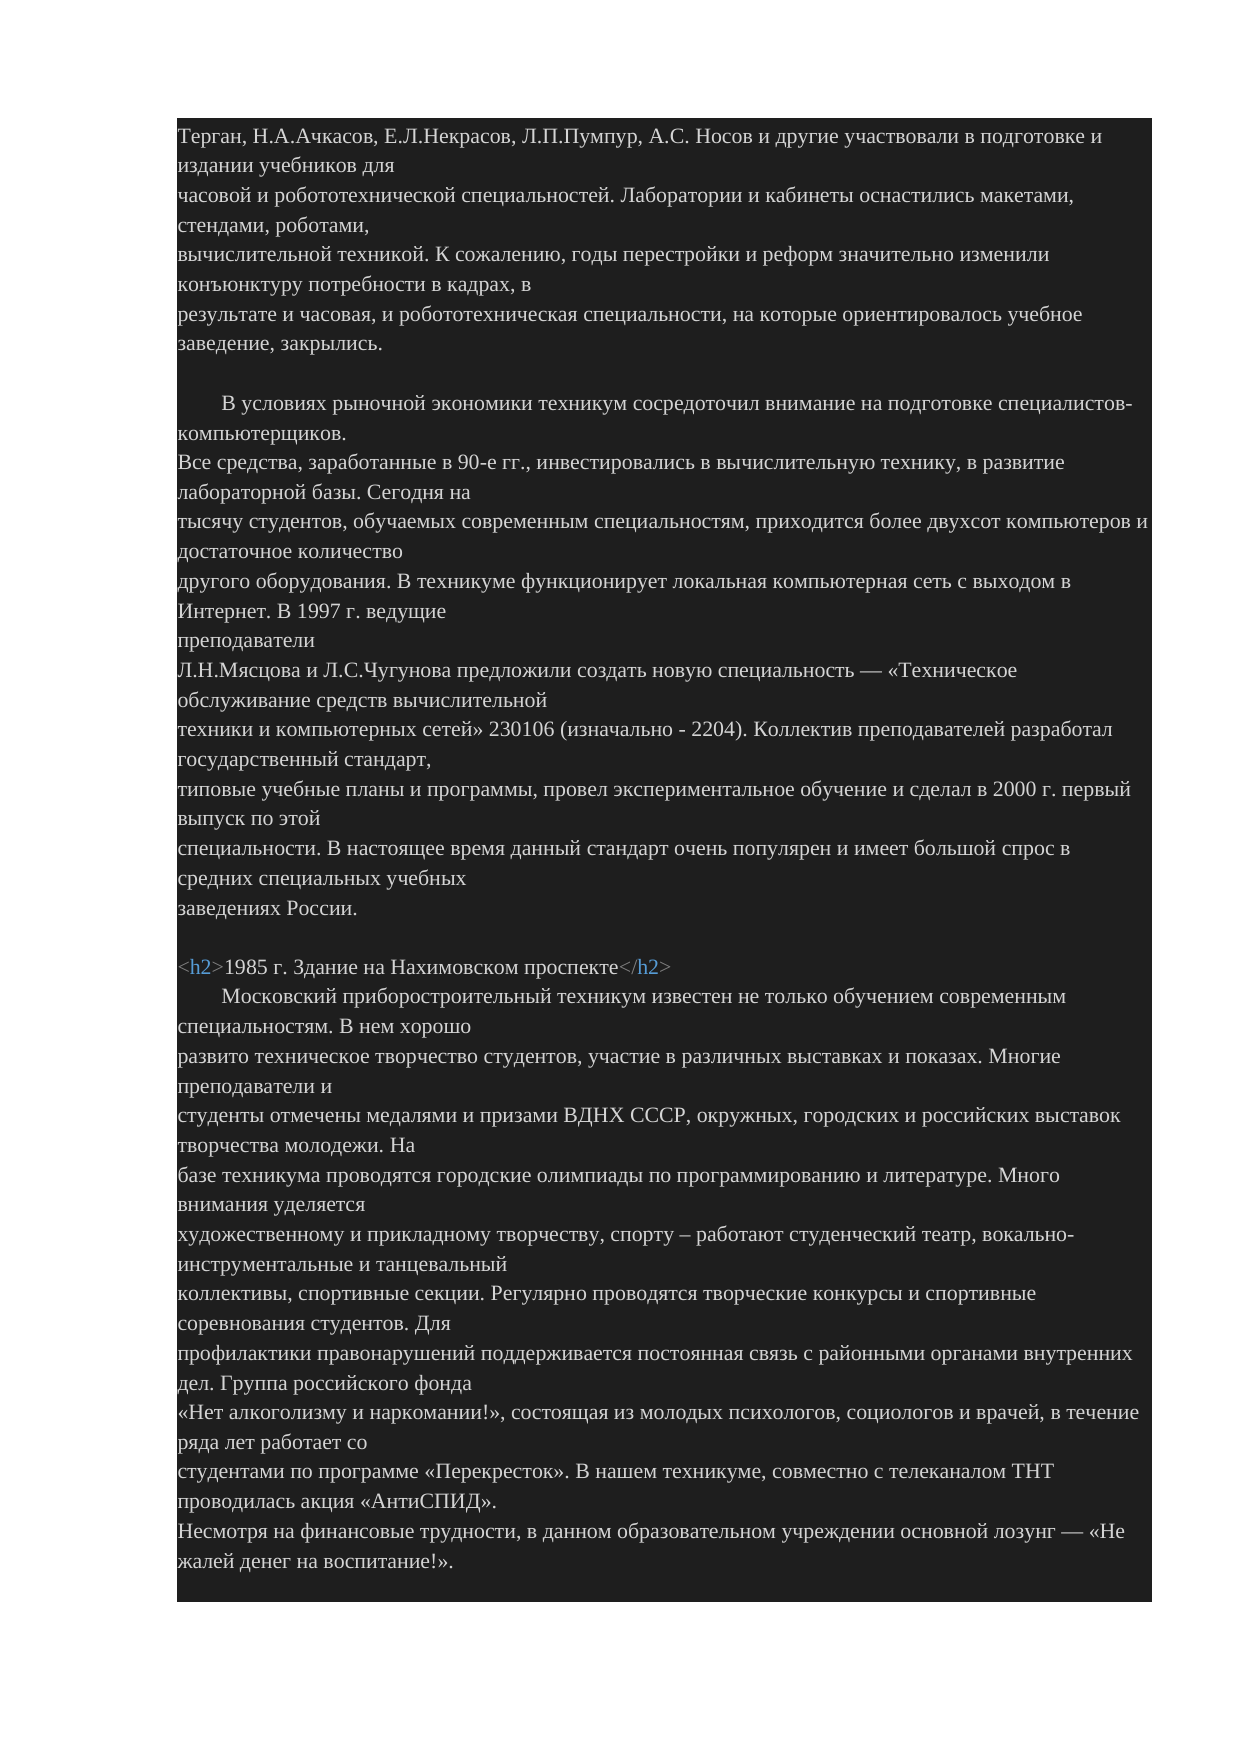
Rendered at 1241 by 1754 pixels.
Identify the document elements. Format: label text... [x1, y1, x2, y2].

text часовой и робототехнической специальностей. Лаборатории и кабинеты оснастились макетами, стендами, роботами, [177, 177, 1152, 237]
text специальности. В настоящее время данный стандарт очень популярен и имеет большой спрос в средних специальных учебных [177, 831, 1152, 890]
text Л.Н.Мясцова и Л.С.Чугунова предложили создать новую специальность — «Техническое обслуживание средств вычислительной [177, 652, 1152, 712]
text заведениях России. [177, 890, 1152, 920]
text Все средства, заработанные в 90-е гг., инвестировались в вычислительную технику, в развитие лабораторной базы. Сегодня на [177, 445, 1152, 504]
text преподаватели [177, 623, 1152, 652]
text коллективы, спортивные секции. Регулярно проводятся творческие конкурсы и спортивные соревнования студентов. Для [177, 1276, 1152, 1335]
text тысячу студентов, обучаемых современным специальностям, приходится более двухсот компьютеров и достаточное количество [177, 504, 1152, 563]
text развито техническое творчество студентов, участие в различных выставках и показах. Многие преподаватели и [177, 1038, 1152, 1098]
text <h2>1985 г. Здание на Нахимовском проспекте</h2> [177, 949, 1152, 979]
text профилактики правонарушений поддерживается постоянная связь с районными органами внутренних дел. Группа российского фонда [177, 1335, 1152, 1395]
text студенты отмечены медалями и призами ВДНХ СССР, окружных, городских и российских выставок творчества молодежи. На [177, 1098, 1152, 1157]
text «Нет алкоголизму и наркомании!», состоящая из молодых психологов, социологов и врачей, в течение ряда лет работает со [177, 1395, 1152, 1454]
text Терган, Н.А.Ачкасов, Е.Л.Некрасов, Л.П.Пумпур, А.С. Носов и другие участвовали в подготовке и издании учебников для [177, 118, 1152, 177]
text другого оборудования. В техникуме функционирует локальная компьютерная сеть с выходом в Интернет. В 1997 г. ведущие [177, 563, 1152, 623]
text техники и компьютерных сетей» 230106 (изначально - 2204). Коллектив преподавателей разработал государственный стандарт, [177, 712, 1152, 771]
text базе техникума проводятся городские олимпиады по программированию и литературе. Много внимания уделяется [177, 1157, 1152, 1217]
text В условиях рыночной экономики техникум сосредоточил внимание на подготовке специалистов-компьютерщиков. [177, 385, 1152, 445]
text вычислительной техникой. К сожалению, годы перестройки и реформ значительно изменили конъюнктуру потребности в кадрах, в [177, 237, 1152, 296]
text Московский приборостроительный техникум известен не только обучением современным специальностям. В нем хорошо [177, 979, 1152, 1038]
text результате и часовая, и робототехническая специальности, на которые ориентировалось учебное заведение, закрылись. [177, 296, 1152, 356]
text типовые учебные планы и программы, провел экспериментальное обучение и сделал в 2000 г. первый выпуск по этой [177, 771, 1152, 831]
text студентами по программе «Перекресток». В нашем техникуме, совместно с телеканалом ТНТ проводилась акция «АнтиСПИД». [177, 1454, 1152, 1513]
text Несмотря на финансовые трудности, в данном образовательном учреждении основной лозунг — «Не жалей денег на воспитание!». [177, 1513, 1152, 1573]
text художественному и прикладному творчеству, спорту – работают студенческий театр, вокально-инструментальные и танцевальный [177, 1217, 1152, 1276]
